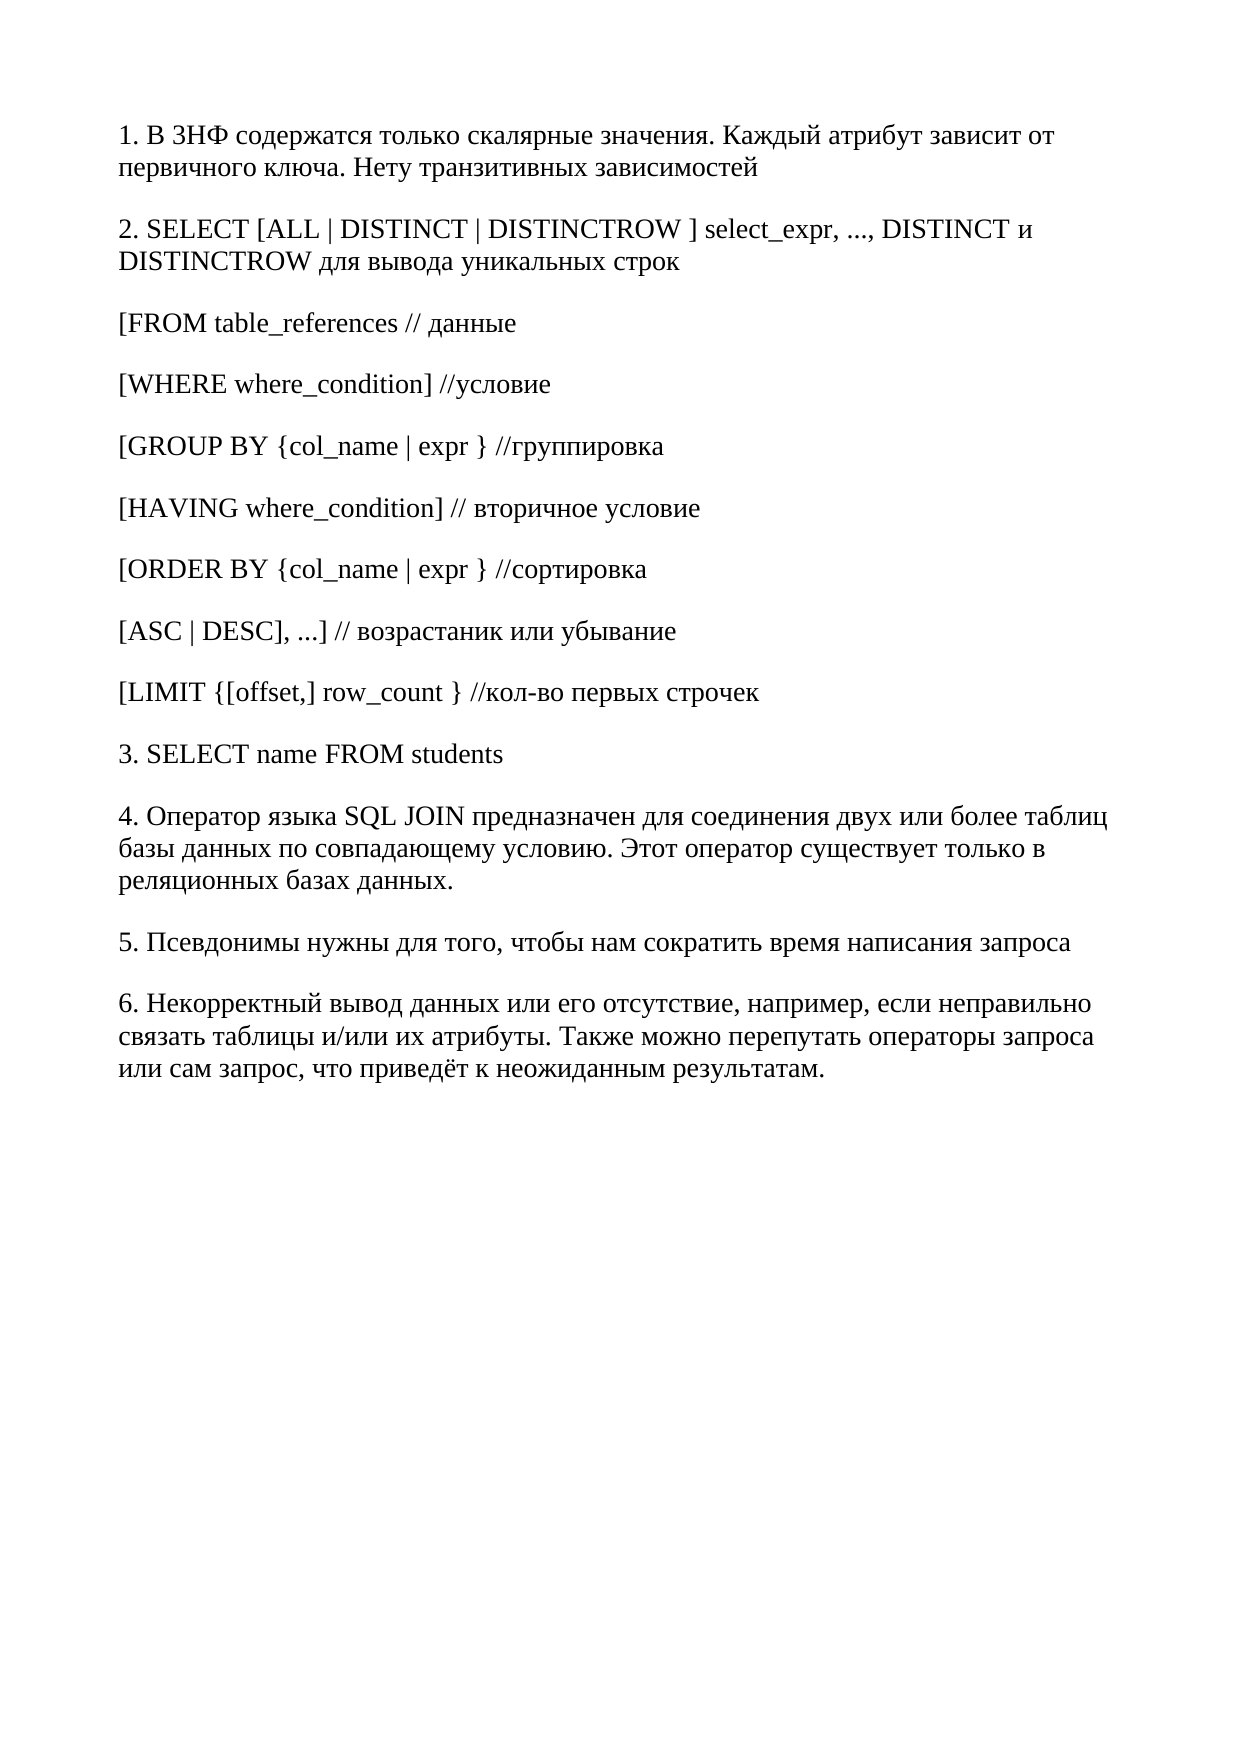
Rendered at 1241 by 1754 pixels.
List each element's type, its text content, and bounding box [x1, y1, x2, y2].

text [ORDER BY {col_name | expr } //сортировка [118, 552, 1122, 585]
text [LIMIT {[offset,] row_count } //кол-во первых строчек [118, 675, 1122, 708]
text [GROUP BY {col_name | expr } //группировка [118, 429, 1122, 462]
text [HAVING where_condition] // вторичное условие [118, 491, 1122, 523]
text 6. Некорректный вывод данных или его отсутствие, например, если неправильно связать таблицы и/или их атрибуты. Также можно перепутать операторы запроса или сам запрос, что приведёт к неожиданным результатам. [118, 986, 1122, 1084]
text 3. SELECT name FROM students [118, 737, 1122, 769]
text [FROM table_references // данные [118, 306, 1122, 338]
text 5. Псевдонимы нужны для того, чтобы нам сократить время написания запроса [118, 925, 1122, 957]
text 2. SELECT [ALL | DISTINCT | DISTINCTROW ] select_expr, ..., DISTINCT и DISTINCTROW для вывода уникальных строк [118, 212, 1122, 277]
text 4. Оператор языка SQL JOIN предназначен для соединения двух или более таблиц базы данных по совпадающему условию. Этот оператор существует только в реляционных базах данных. [118, 798, 1122, 896]
text [ASC | DESC], ...] // возрастаник или убывание [118, 614, 1122, 646]
text [WHERE where_condition] //условие [118, 368, 1122, 400]
text 1. В 3НФ содержатся только скалярные значения. Каждый атрибут зависит от первичного ключа. Нету транзитивных зависимостей [118, 118, 1122, 183]
